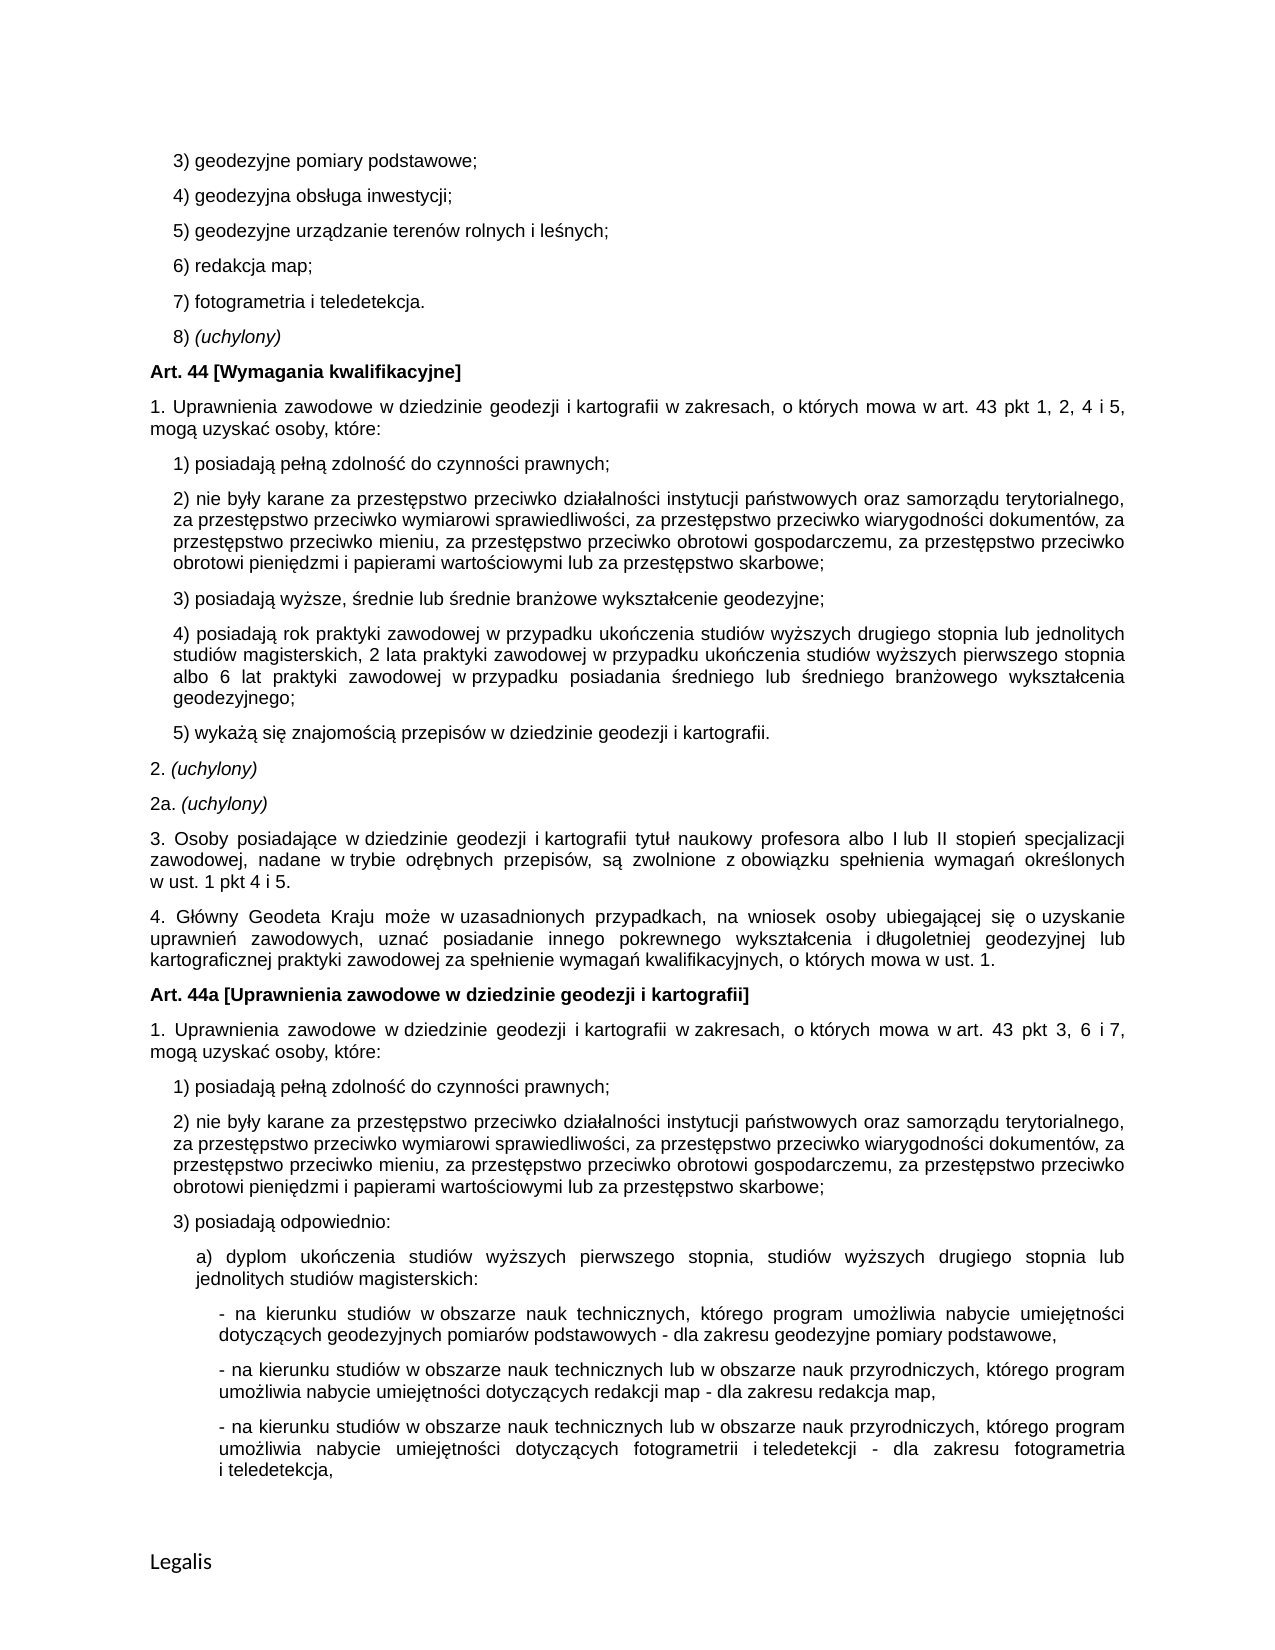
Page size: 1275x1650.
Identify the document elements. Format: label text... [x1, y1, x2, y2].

text 7) fotogrametria i teledetekcja. [173, 290, 1125, 312]
text - na kierunku studiów w obszarze nauk technicznych, którego program umożliwia nabycie umiejętności dotyczących geodezyjnych pomiarów podstawowych - dla zakresu geodezyjne pomiary podstawowe, [219, 1302, 1125, 1346]
text 2a. (uchylony) [150, 792, 1125, 814]
text 4) geodezyjna obsługa inwestycji; [173, 185, 1125, 207]
text 6) redakcja map; [173, 255, 1125, 277]
text 5) wykażą się znajomością przepisów w dziedzinie geodezji i kartografii. [173, 722, 1125, 744]
text 1) posiadają pełną zdolność do czynności prawnych; [173, 1076, 1125, 1097]
text - na kierunku studiów w obszarze nauk technicznych lub w obszarze nauk przyrodniczych, którego program umożliwia nabycie umiejętności dotyczących redakcji map - dla zakresu redakcja map, [219, 1359, 1125, 1402]
text 1) posiadają pełną zdolność do czynności prawnych; [173, 452, 1125, 474]
text 1. Uprawnienia zawodowe w dziedzinie geodezji i kartografii w zakresach, o których mowa w art. 43 pkt 1, 2, 4 i 5, mogą uzyskać osoby, które: [150, 396, 1125, 439]
text 5) geodezyjne urządzanie terenów rolnych i leśnych; [173, 220, 1125, 242]
text 3) posiadają wyższe, średnie lub średnie branżowe wykształcenie geodezyjne; [173, 587, 1125, 609]
text 4. Główny Geodeta Kraju może w uzasadnionych przypadkach, na wniosek osoby ubiegającej się o uzyskanie uprawnień zawodowych, uznać posiadanie innego pokrewnego wykształcenia i długoletniej geodezyjnej lub kartograficznej praktyki zawodowej za spełnienie wymagań kwalifikacyjnych, o których mowa w ust. 1. [150, 906, 1125, 970]
text a) dyplom ukończenia studiów wyższych pierwszego stopnia, studiów wyższych drugiego stopnia lub jednolitych studiów magisterskich: [196, 1246, 1125, 1289]
text 4) posiadają rok praktyki zawodowej w przypadku ukończenia studiów wyższych drugiego stopnia lub jednolitych studiów magisterskich, 2 lata praktyki zawodowej w przypadku ukończenia studiów wyższych pierwszego stopnia albo 6 lat praktyki zawodowej w przypadku posiadania średniego lub średniego branżowego wykształcenia geodezyjnego; [173, 622, 1125, 709]
text 3) posiadają odpowiednio: [173, 1211, 1125, 1232]
text 8) (uchylony) [173, 326, 1125, 347]
text 3) geodezyjne pomiary podstawowe; [173, 150, 1125, 172]
text 2. (uchylony) [150, 757, 1125, 779]
text Art. 44 [Wymagania kwalifikacyjne] [150, 361, 1125, 382]
text - na kierunku studiów w obszarze nauk technicznych lub w obszarze nauk przyrodniczych, którego program umożliwia nabycie umiejętności dotyczących fotogrametrii i teledetekcji - dla zakresu fotogrametria i teledetekcja, [219, 1416, 1125, 1480]
text 3. Osoby posiadające w dziedzinie geodezji i kartografii tytuł naukowy profesora albo I lub II stopień specjalizacji zawodowej, nadane w trybie odrębnych przepisów, są zwolnione z obowiązku spełnienia wymagań określonych w ust. 1 pkt 4 i 5. [150, 827, 1125, 892]
text Art. 44a [Uprawnienia zawodowe w dziedzinie geodezji i kartografii] [150, 984, 1125, 1006]
text 1. Uprawnienia zawodowe w dziedzinie geodezji i kartografii w zakresach, o których mowa w art. 43 pkt 3, 6 i 7, mogą uzyskać osoby, które: [150, 1019, 1125, 1062]
